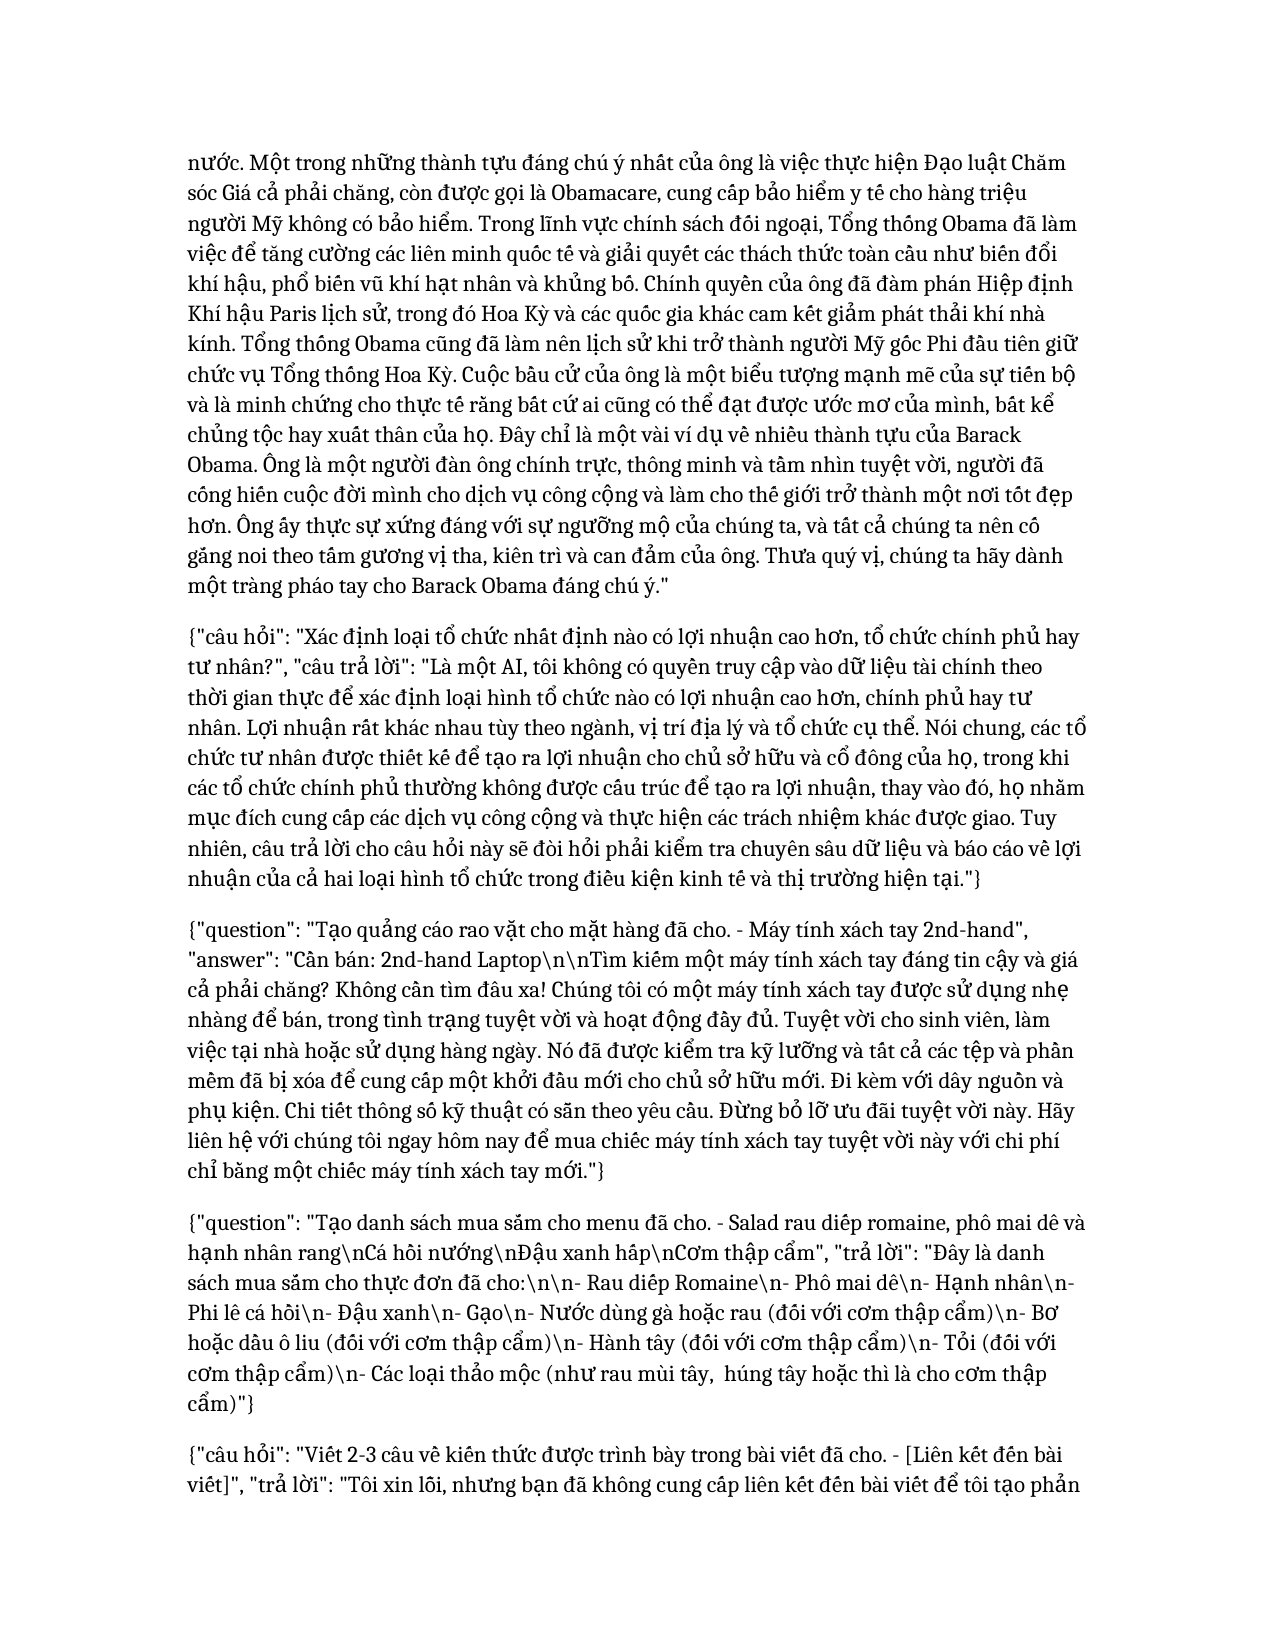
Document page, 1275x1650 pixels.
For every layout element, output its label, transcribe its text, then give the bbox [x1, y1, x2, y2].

text {"question": "Tạo danh sách mua sắm cho menu đã cho. - Salad rau diếp romaine, phô mai dê và hạnh nhân rang\nCá hồi nướng\nĐậu xanh hấp\nCơm thập cẩm", "trả lời": "Đây là danh sách mua sắm cho thực đơn đã cho:\n\n- Rau diếp Romaine\n- Phô mai dê\n- Hạnh nhân\n- Phi lê cá hồi\n- Đậu xanh\n- Gạo\n- Nước dùng gà hoặc rau (đối với cơm thập cẩm)\n- Bơ hoặc dầu ô liu (đối với cơm thập cẩm)\n- Hành tây (đối với cơm thập cẩm)\n- Tỏi (đối với cơm thập cẩm)\n- Các loại thảo mộc (như rau mùi tây, húng tây hoặc thì là cho cơm thập cẩm)"} [187, 1209, 1087, 1417]
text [187, 150, 1087, 599]
text {"câu hỏi": "Xác định loại tổ chức nhất định nào có lợi nhuận cao hơn, tổ chức chính phủ hay tư nhân?", "câu trả lời": "Là một AI, tôi không có quyền truy cập vào dữ liệu tài chính theo thời gian thực để xác định loại hình tổ chức nào có lợi nhuận cao hơn, chính phủ hay tư nhân. Lợi nhuận rất khác nhau tùy theo ngành, vị trí địa lý và tổ chức cụ thể. Nói chung, các tổ chức tư nhân được thiết kế để tạo ra lợi nhuận cho chủ sở hữu và cổ đông của họ, trong khi các tổ chức chính phủ thường không được cấu trúc để tạo ra lợi nhuận, thay vào đó, họ nhằm mục đích cung cấp các dịch vụ công cộng và thực hiện các trách nhiệm khác được giao. Tuy nhiên, câu trả lời cho câu hỏi này sẽ đòi hỏi phải kiểm tra chuyên sâu dữ liệu và báo cáo về lợi nhuận của cả hai loại hình tổ chức trong điều kiện kinh tế và thị trường hiện tại."} [187, 624, 1087, 892]
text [187, 1442, 1087, 1498]
text {"question": "Tạo quảng cáo rao vặt cho mặt hàng đã cho. - Máy tính xách tay 2nd-hand", "answer": "Cần bán: 2nd-hand Laptop\n\nTìm kiếm một máy tính xách tay đáng tin cậy và giá cả phải chăng? Không cần tìm đâu xa! Chúng tôi có một máy tính xách tay được sử dụng nhẹ nhàng để bán, trong tình trạng tuyệt vời và hoạt động đầy đủ. Tuyệt vời cho sinh viên, làm việc tại nhà hoặc sử dụng hàng ngày. Nó đã được kiểm tra kỹ lưỡng và tất cả các tệp và phần mềm đã bị xóa để cung cấp một khởi đầu mới cho chủ sở hữu mới. Đi kèm với dây nguồn và phụ kiện. Chi tiết thông số kỹ thuật có sẵn theo yêu cầu. Đừng bỏ lỡ ưu đãi tuyệt vời này. Hãy liên hệ với chúng tôi ngay hôm nay để mua chiếc máy tính xách tay tuyệt vời này với chi phí chỉ bằng một chiếc máy tính xách tay mới."} [187, 917, 1087, 1185]
